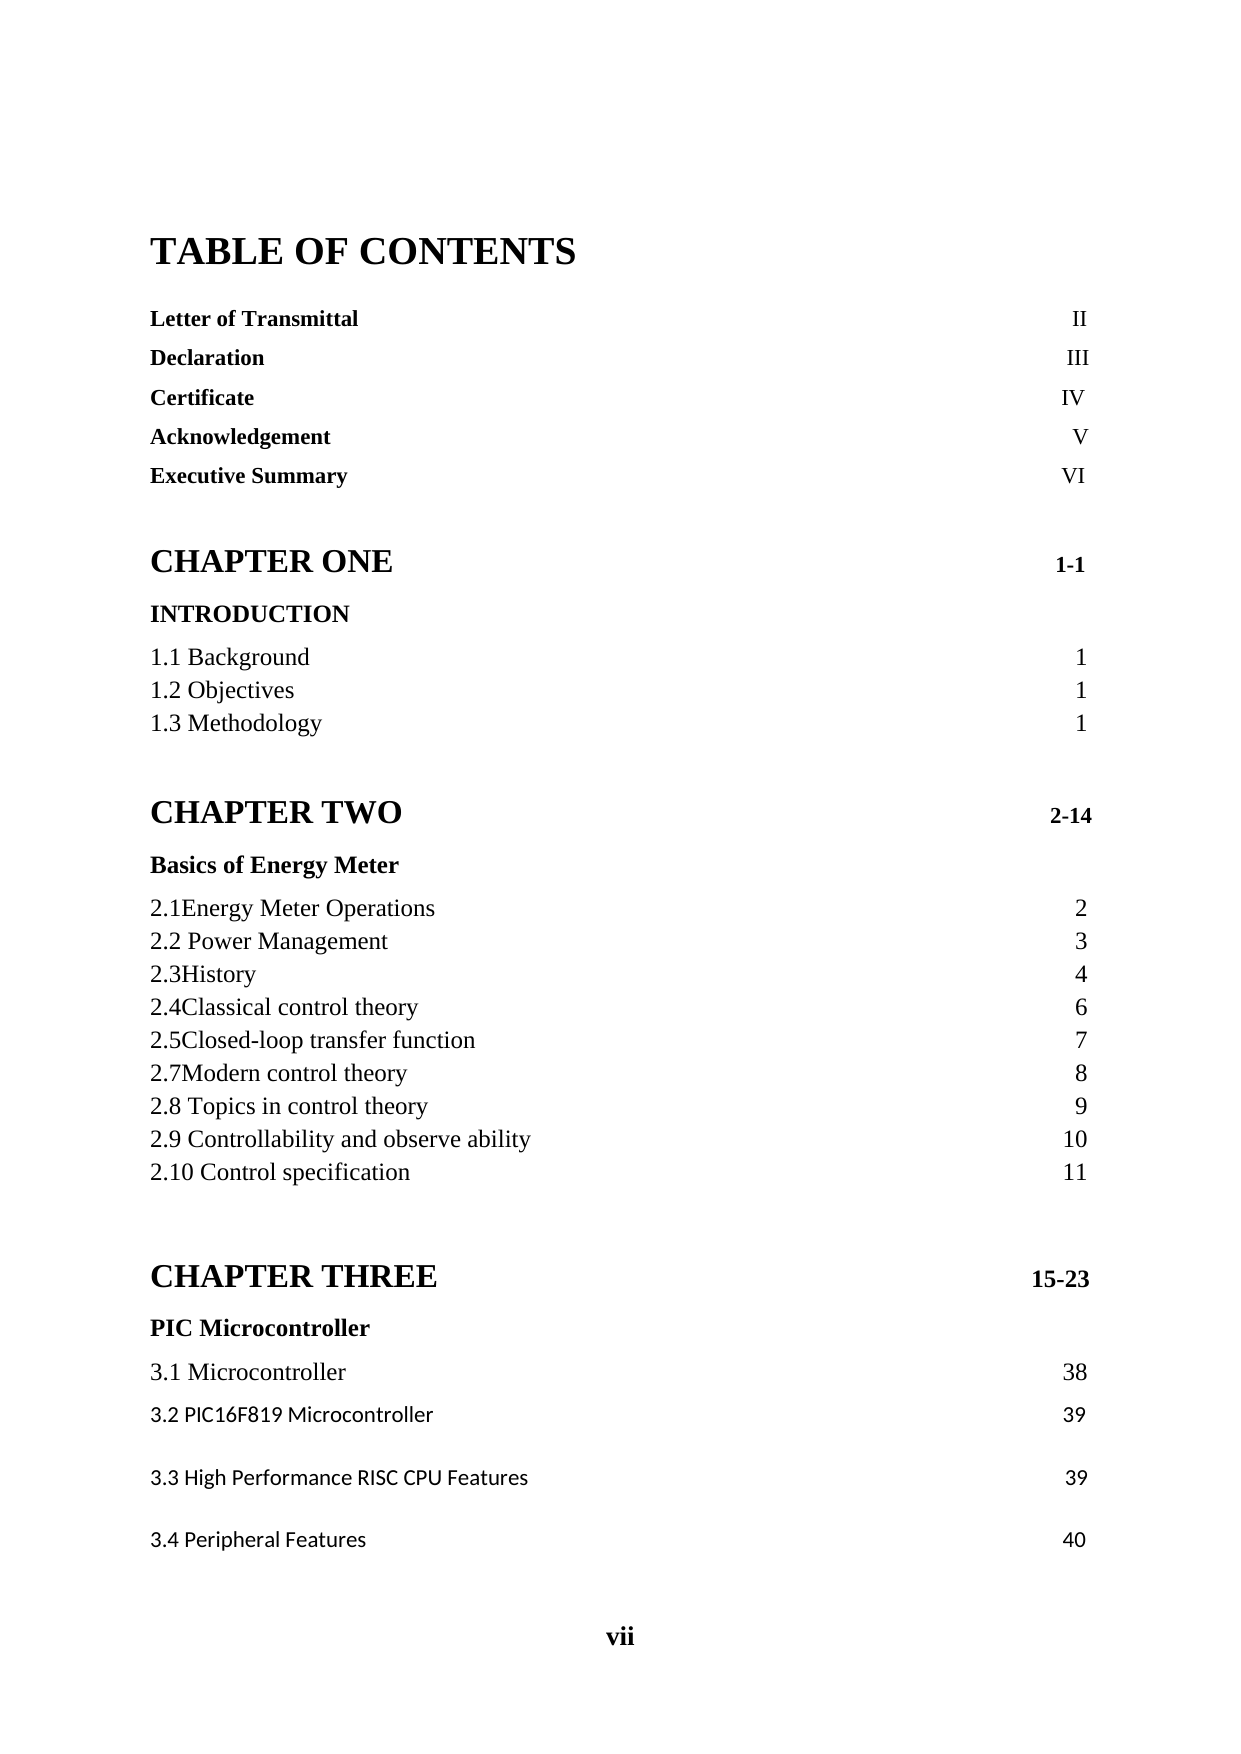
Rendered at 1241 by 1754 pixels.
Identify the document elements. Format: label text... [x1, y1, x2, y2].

text 3.2 PIC16F819 Microcontroller 39 [150, 1400, 1090, 1428]
text Acknowledgement V [150, 423, 1090, 449]
list CHAPTER TWO 2-14 [150, 792, 1097, 831]
text 2.7Modern control theory 8 [150, 1058, 1090, 1087]
list PIC Microcontroller [150, 1313, 1090, 1342]
text 2.8 Topics in control theory 9 [150, 1091, 1090, 1120]
text 2.9 Controllability and observe ability 10 [150, 1124, 1090, 1153]
text Letter of Transmittal II [150, 304, 1090, 331]
text Declaration III [150, 344, 1090, 370]
text INTRODUCTION [150, 599, 1090, 628]
list Methodology 1 [150, 708, 1090, 737]
text 2.10 Control specification 11 [150, 1157, 1090, 1186]
text 2.5Closed-loop transfer function 7 [150, 1025, 1090, 1054]
list Objectives 1 [150, 675, 1090, 704]
text 2.4Classical control theory 6 [150, 992, 1090, 1021]
text 3.4 Peripheral Features 40 [150, 1525, 1090, 1553]
text 2.3History 4 [150, 959, 1090, 988]
list Background 1 [150, 642, 1090, 671]
text 2.2 Power Management 3 [150, 926, 1090, 954]
list CHAPTER THREE 15-23 [150, 1256, 1090, 1294]
text TABLE OF CONTENTS [150, 227, 1090, 273]
text 2.1Energy Meter Operations 2 [150, 893, 1090, 922]
text Executive Summary VI [150, 462, 1090, 489]
text CHAPTER ONE 1-1 [150, 541, 1090, 580]
text Basics of Energy Meter [150, 850, 1090, 878]
text 3.3 High Performance RISC CPU Features 39 [150, 1463, 1090, 1491]
text 3.1 Microcontroller 38 [150, 1357, 1090, 1385]
text Certificate IV [150, 383, 1090, 410]
